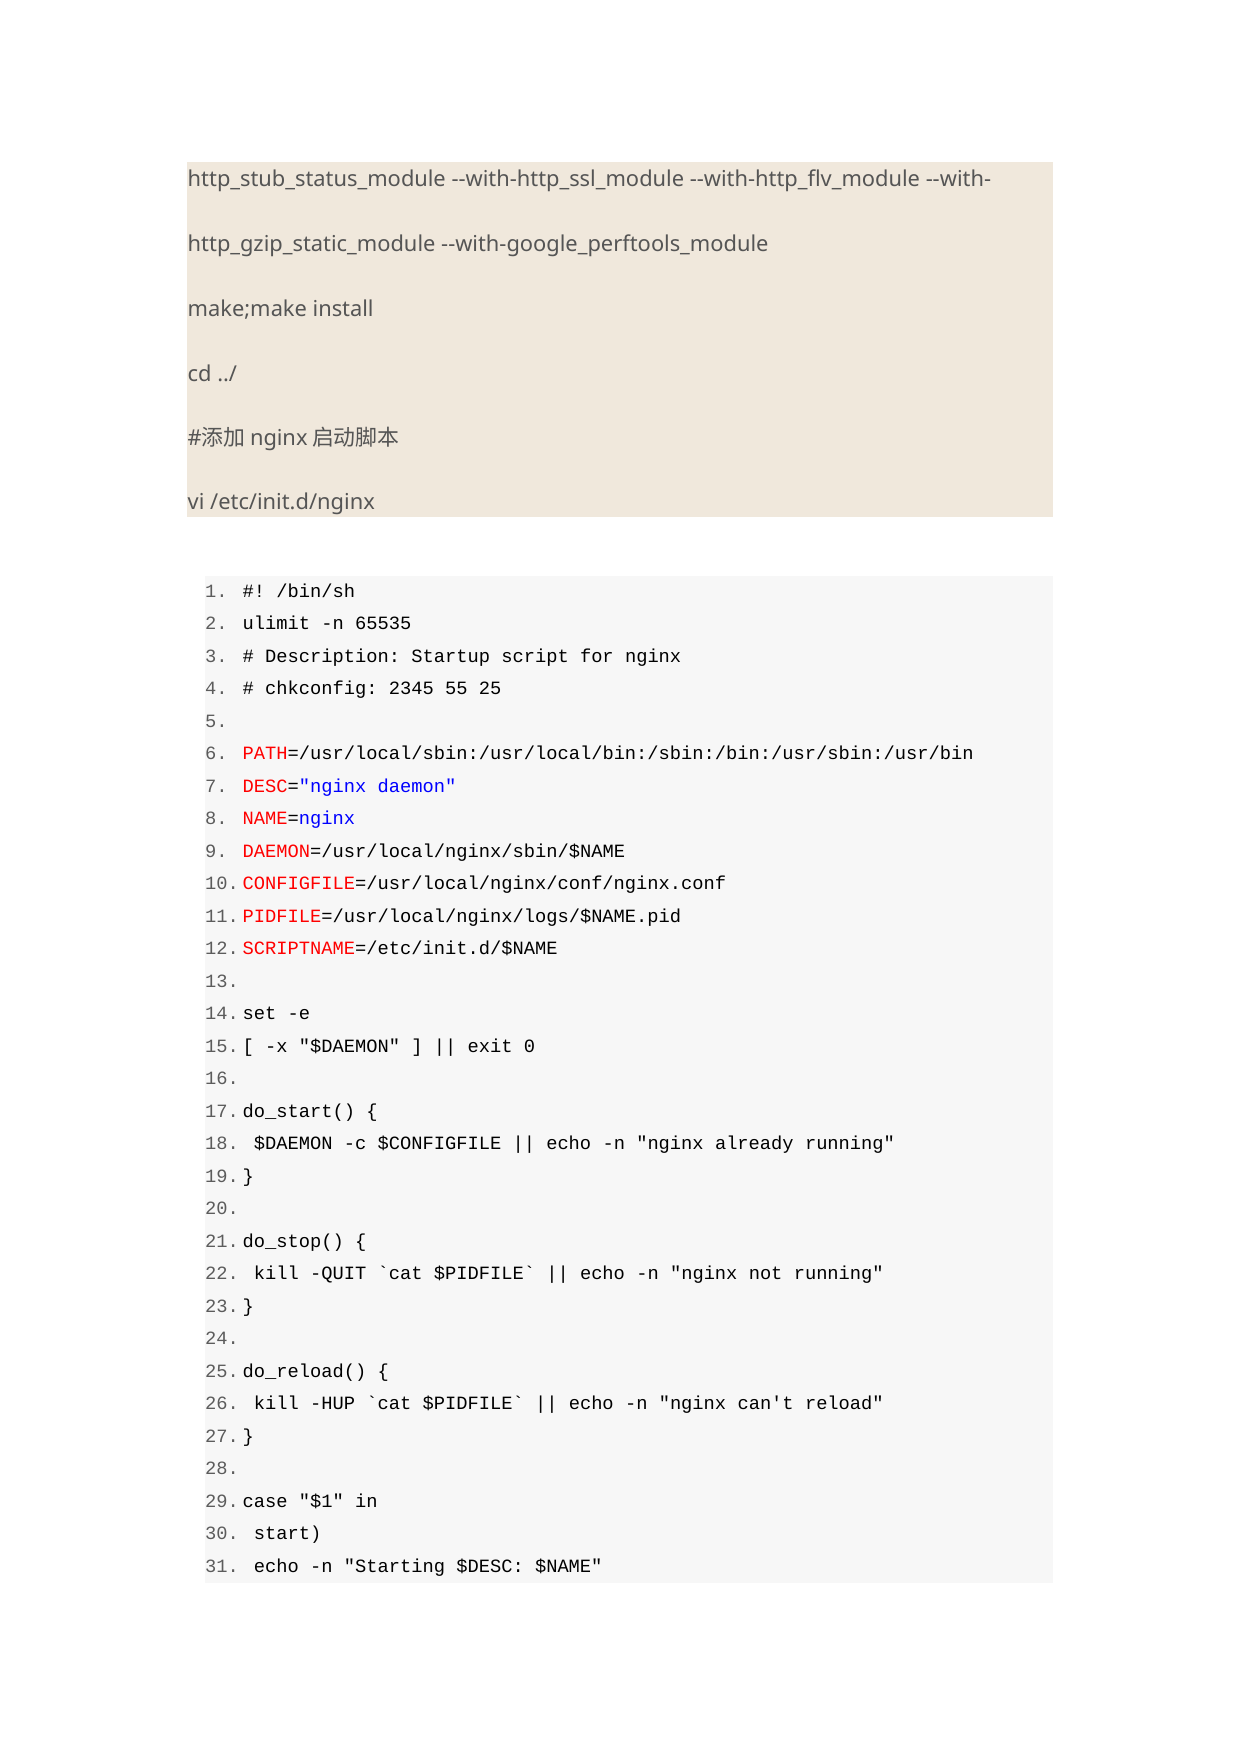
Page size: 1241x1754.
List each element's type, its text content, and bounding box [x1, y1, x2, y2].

list # Description: Startup script for nginx [205, 641, 1053, 673]
list SCRIPTNAME=/etc/init.d/$NAME [205, 933, 1053, 966]
list } [205, 1291, 1053, 1323]
text #添加nginx启动脚本 vi /etc/init.d/nginx [187, 419, 1053, 517]
list kill -QUIT `cat $PIDFILE` || echo -n "nginx not running" [205, 1258, 1053, 1291]
list start) [205, 1518, 1053, 1551]
list PIDFILE=/usr/local/nginx/logs/$NAME.pid [205, 901, 1053, 933]
list } [205, 1161, 1053, 1193]
list ulimit -n 65535 [205, 608, 1053, 641]
list [ -x "$DAEMON" ] || exit 0 [205, 1031, 1053, 1063]
list do_reload() { [205, 1356, 1053, 1388]
list case "$1" in [205, 1486, 1053, 1518]
list #! /bin/sh [205, 576, 1053, 608]
list do_start() { [205, 1096, 1053, 1128]
list do_stop() { [205, 1226, 1053, 1258]
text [187, 162, 1053, 389]
list $DAEMON -c $CONFIGFILE || echo -n "nginx already running" [205, 1128, 1053, 1161]
list set -e [205, 998, 1053, 1031]
list PATH=/usr/local/sbin:/usr/local/bin:/sbin:/bin:/usr/sbin:/usr/bin [205, 738, 1053, 771]
list CONFIGFILE=/usr/local/nginx/conf/nginx.conf [205, 868, 1053, 901]
list } [205, 1421, 1053, 1453]
list kill -HUP `cat $PIDFILE` || echo -n "nginx can't reload" [205, 1388, 1053, 1421]
list echo -n "Starting $DESC: $NAME" [205, 1551, 1053, 1583]
list # chkconfig: 2345 55 25 [205, 673, 1053, 706]
list NAME=nginx [205, 803, 1053, 836]
list DESC="nginx daemon" [205, 771, 1053, 803]
list DAEMON=/usr/local/nginx/sbin/$NAME [205, 836, 1053, 868]
